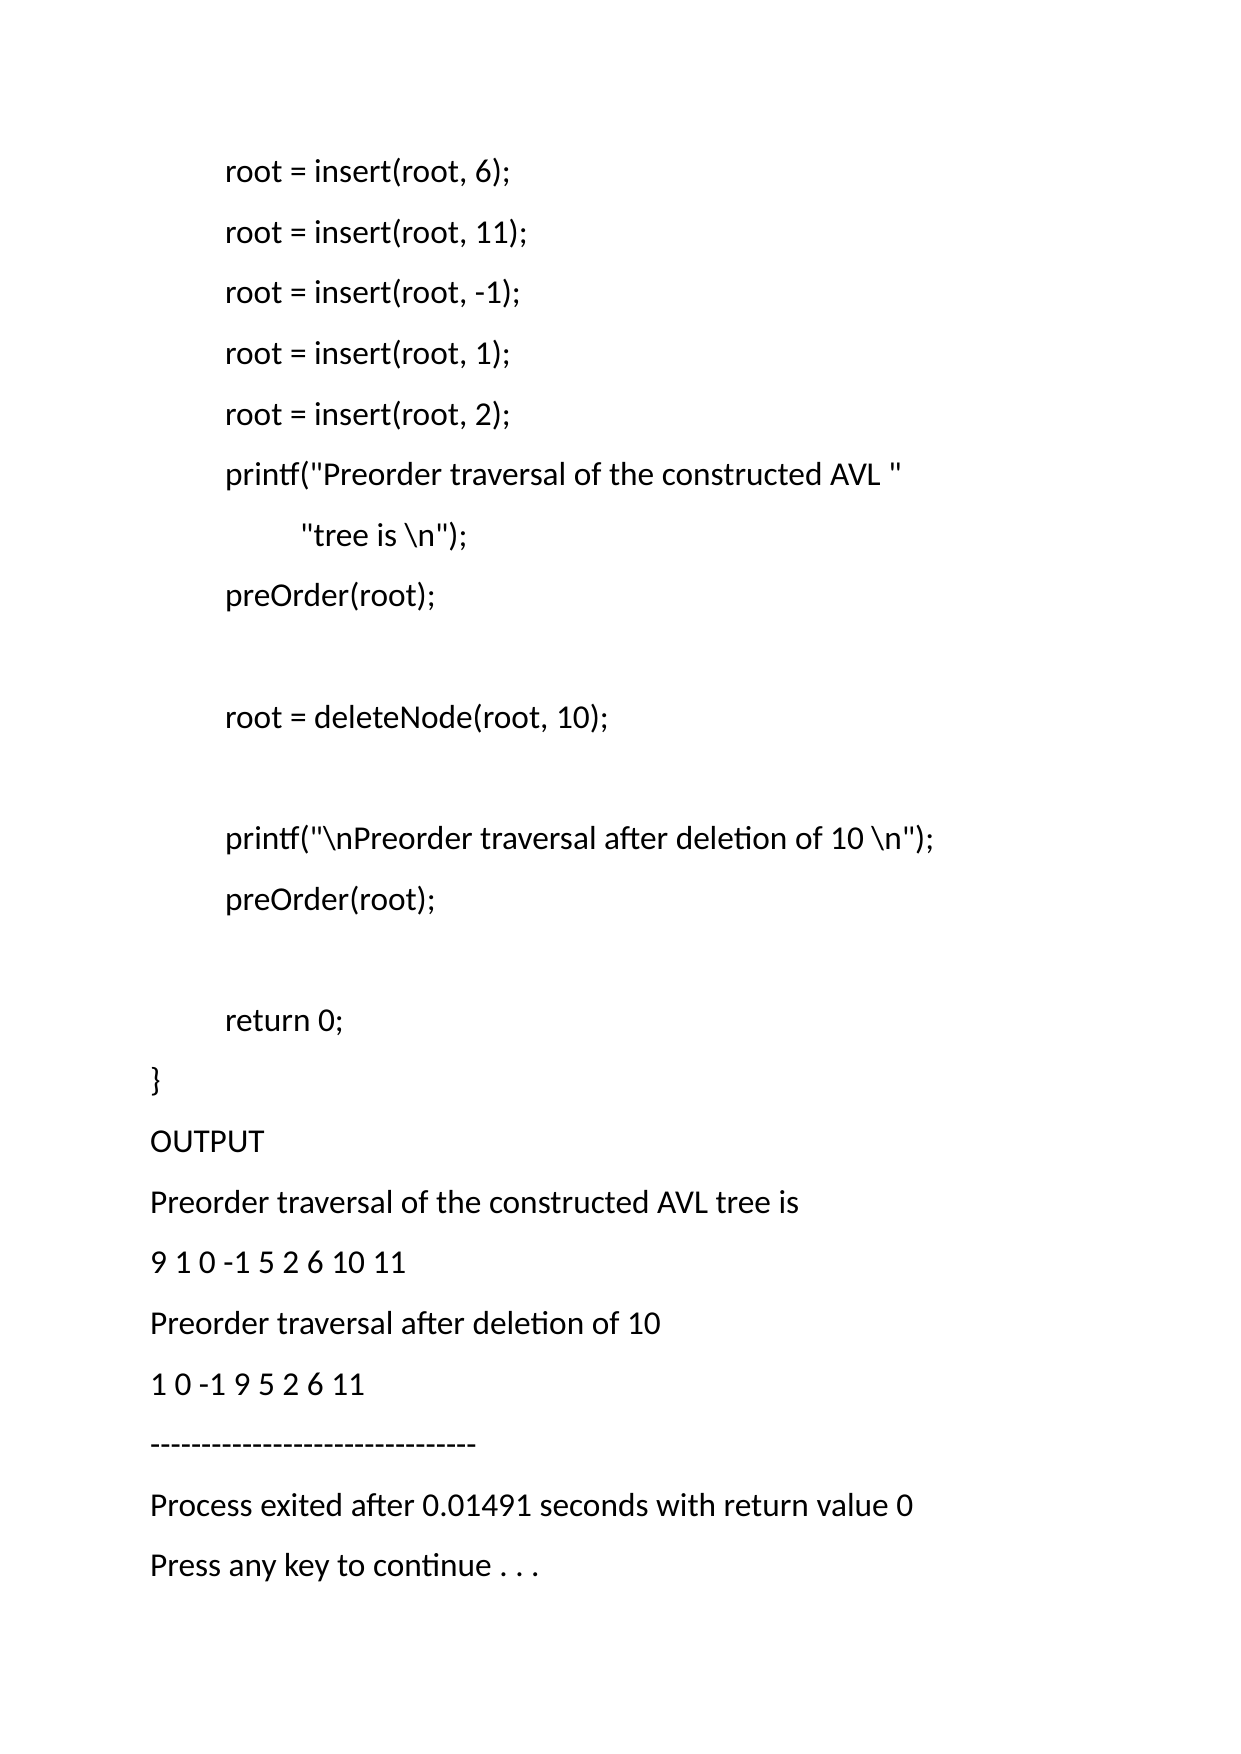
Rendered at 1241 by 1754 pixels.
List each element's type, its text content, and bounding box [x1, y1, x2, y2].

text 1 0 -1 9 5 2 6 11 [150, 1362, 1090, 1403]
text preOrder(root); [150, 574, 1090, 615]
text OUTPUT [150, 1120, 1090, 1161]
text Press any key to continue . . . [150, 1544, 1090, 1585]
text root = insert(root, 1); [150, 332, 1090, 373]
text root = insert(root, 6); [150, 150, 1090, 191]
text return 0; [150, 999, 1090, 1039]
text -------------------------------- [150, 1423, 1090, 1464]
text Process exited after 0.01491 seconds with return value 0 [150, 1484, 1090, 1524]
text printf("\nPreorder traversal after deletion of 10 \n"); [150, 817, 1090, 858]
text printf("Preorder traversal of the constructed AVL " [150, 453, 1090, 494]
text preOrder(root); [150, 877, 1090, 918]
text Preorder traversal after deletion of 10 [150, 1302, 1090, 1343]
text "tree is \n"); [150, 514, 1090, 554]
text Preorder traversal of the constructed AVL tree is [150, 1181, 1090, 1221]
text 9 1 0 -1 5 2 6 10 11 [150, 1241, 1090, 1282]
text root = insert(root, -1); [150, 271, 1090, 312]
text root = deleteNode(root, 10); [150, 696, 1090, 736]
text root = insert(root, 2); [150, 392, 1090, 433]
text root = insert(root, 11); [150, 211, 1090, 251]
text } [150, 1059, 1090, 1100]
